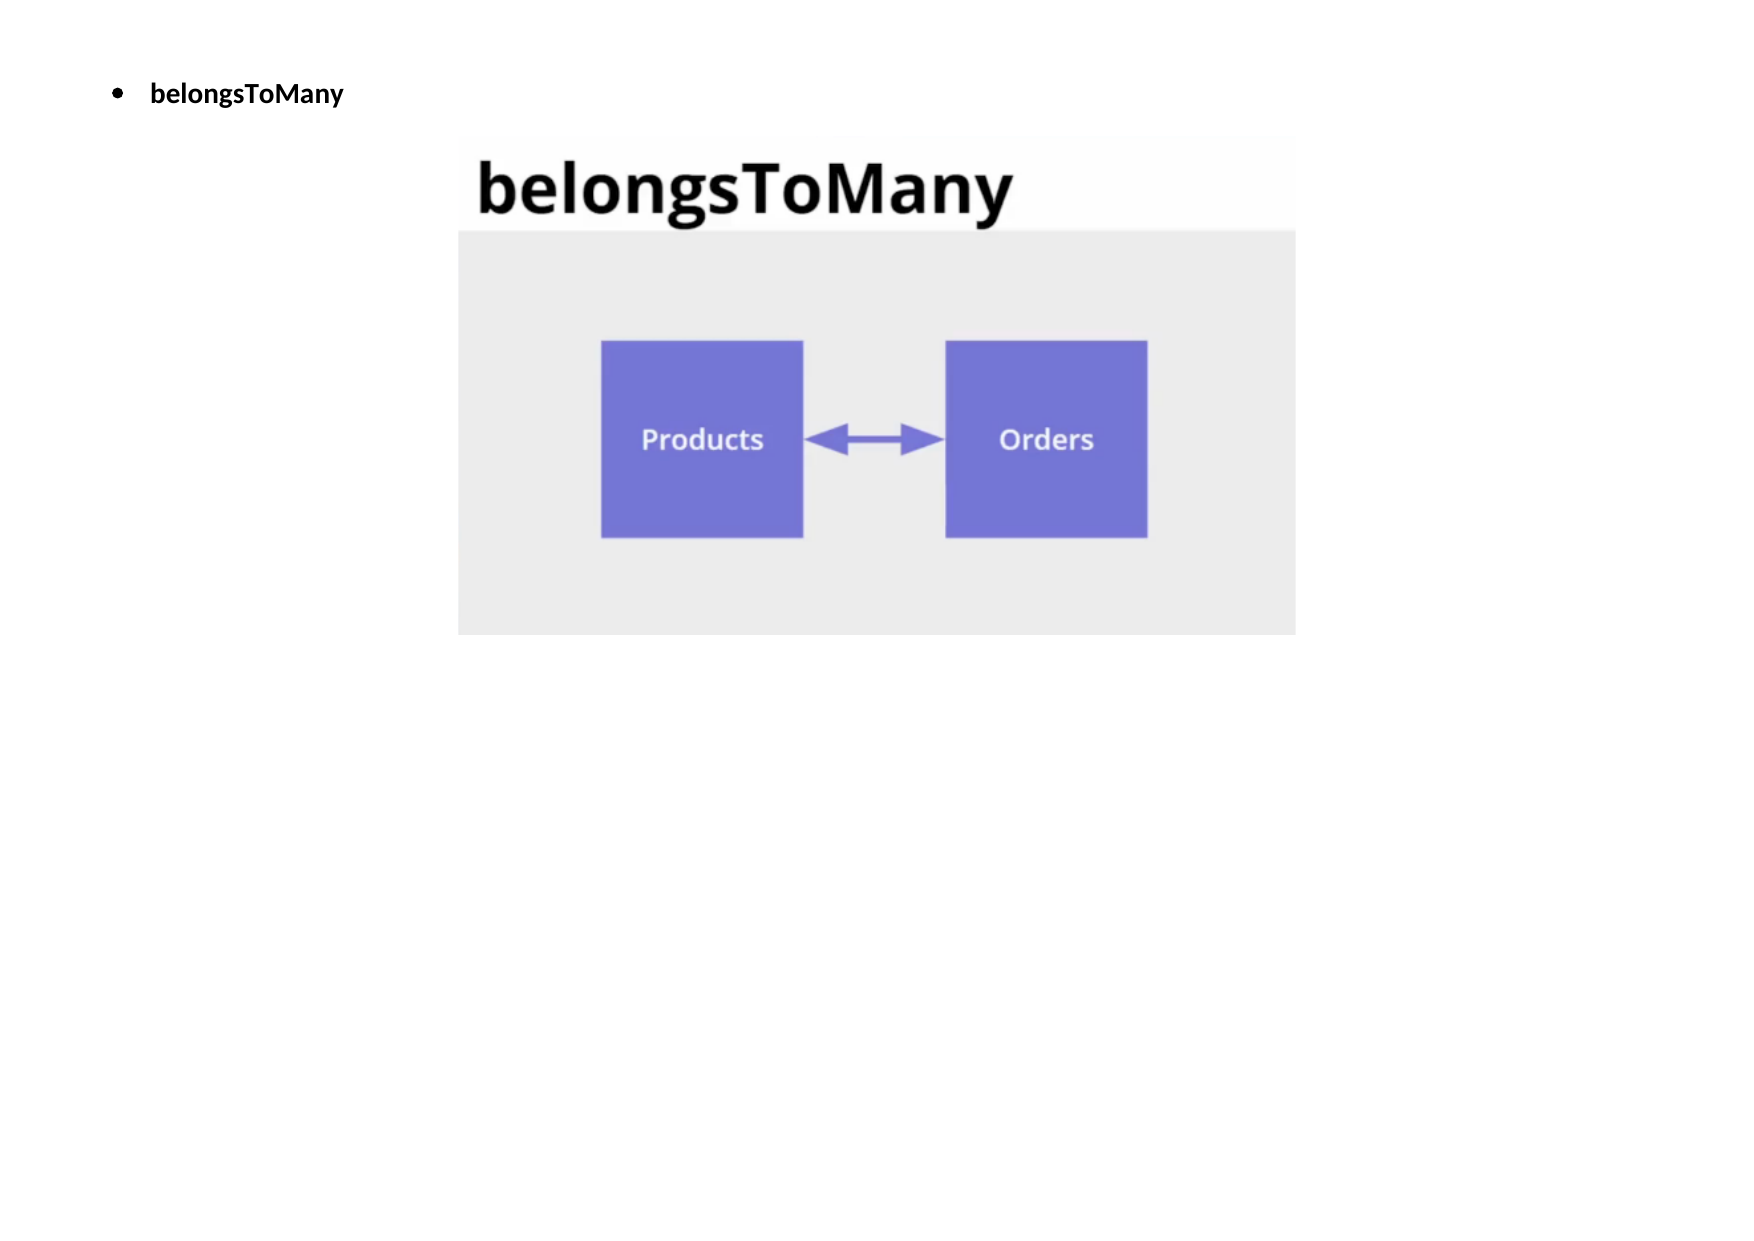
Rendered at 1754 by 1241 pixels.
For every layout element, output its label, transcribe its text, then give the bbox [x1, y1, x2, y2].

list belongsToMany [112, 75, 1679, 111]
picture [458, 136, 1296, 635]
